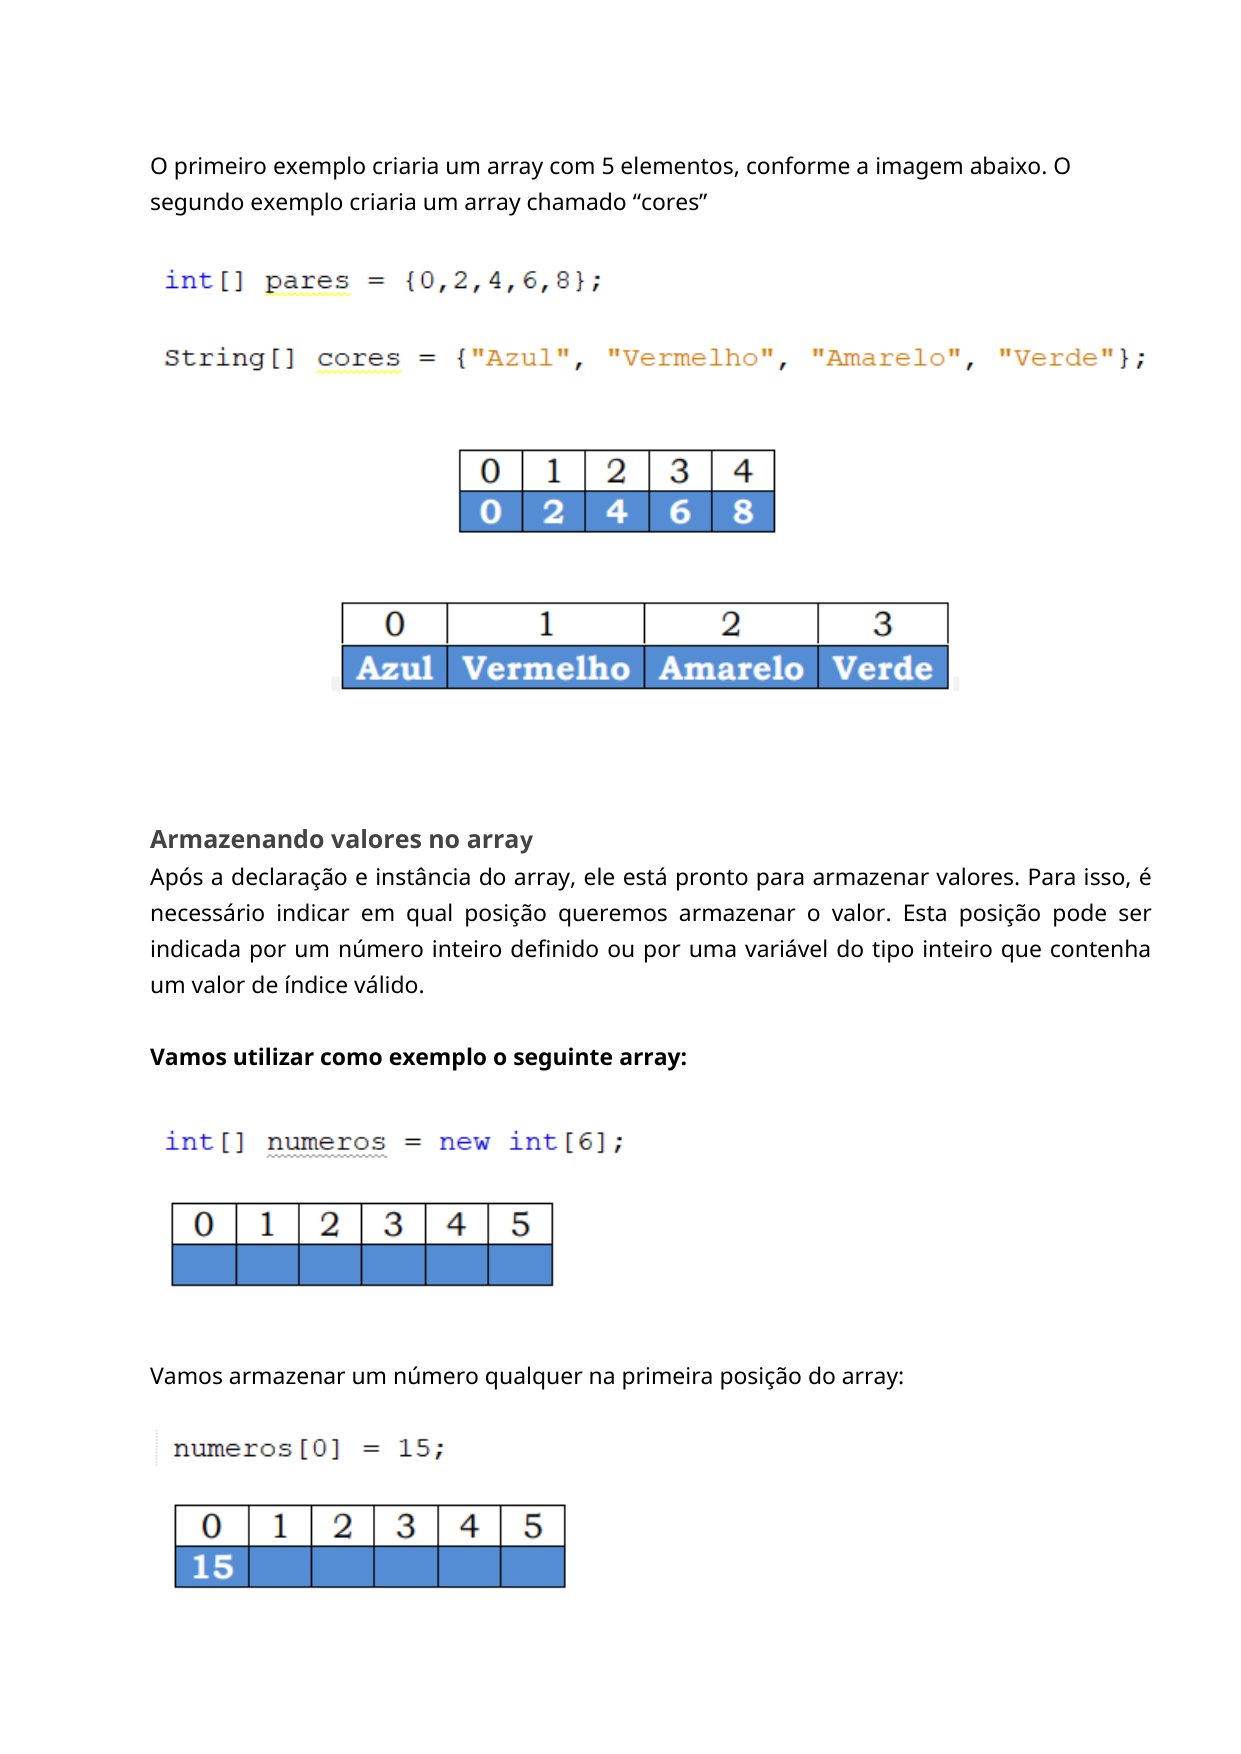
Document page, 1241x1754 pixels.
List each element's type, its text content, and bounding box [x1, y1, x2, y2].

text O primeiro exemplo criaria um array com 5 elementos, conforme a imagem abaixo. O segundo exemplo criaria um array chamado “cores” [150, 150, 1153, 217]
picture [153, 1192, 569, 1291]
picture [153, 1497, 630, 1596]
text Após a declaração e instância do array, ele está pronto para armazenar valores. Para isso, é necessário indicar em qual posição queremos armazenar o valor. Esta posição pode ser indicada por um número inteiro definido ou por uma variável do tipo inteiro que contenha um valor de índice válido. [150, 861, 1153, 1000]
text Vamos utilizar como exemplo o seguinte array: [150, 1041, 1153, 1072]
picture [450, 442, 788, 536]
picture [153, 1120, 636, 1169]
picture [153, 256, 1158, 386]
text Vamos armazenar um número qualquer na primeira posição do array: [150, 1360, 1153, 1391]
picture [331, 590, 960, 691]
text Armazenando valores no array [150, 822, 1153, 856]
picture [153, 1430, 471, 1474]
